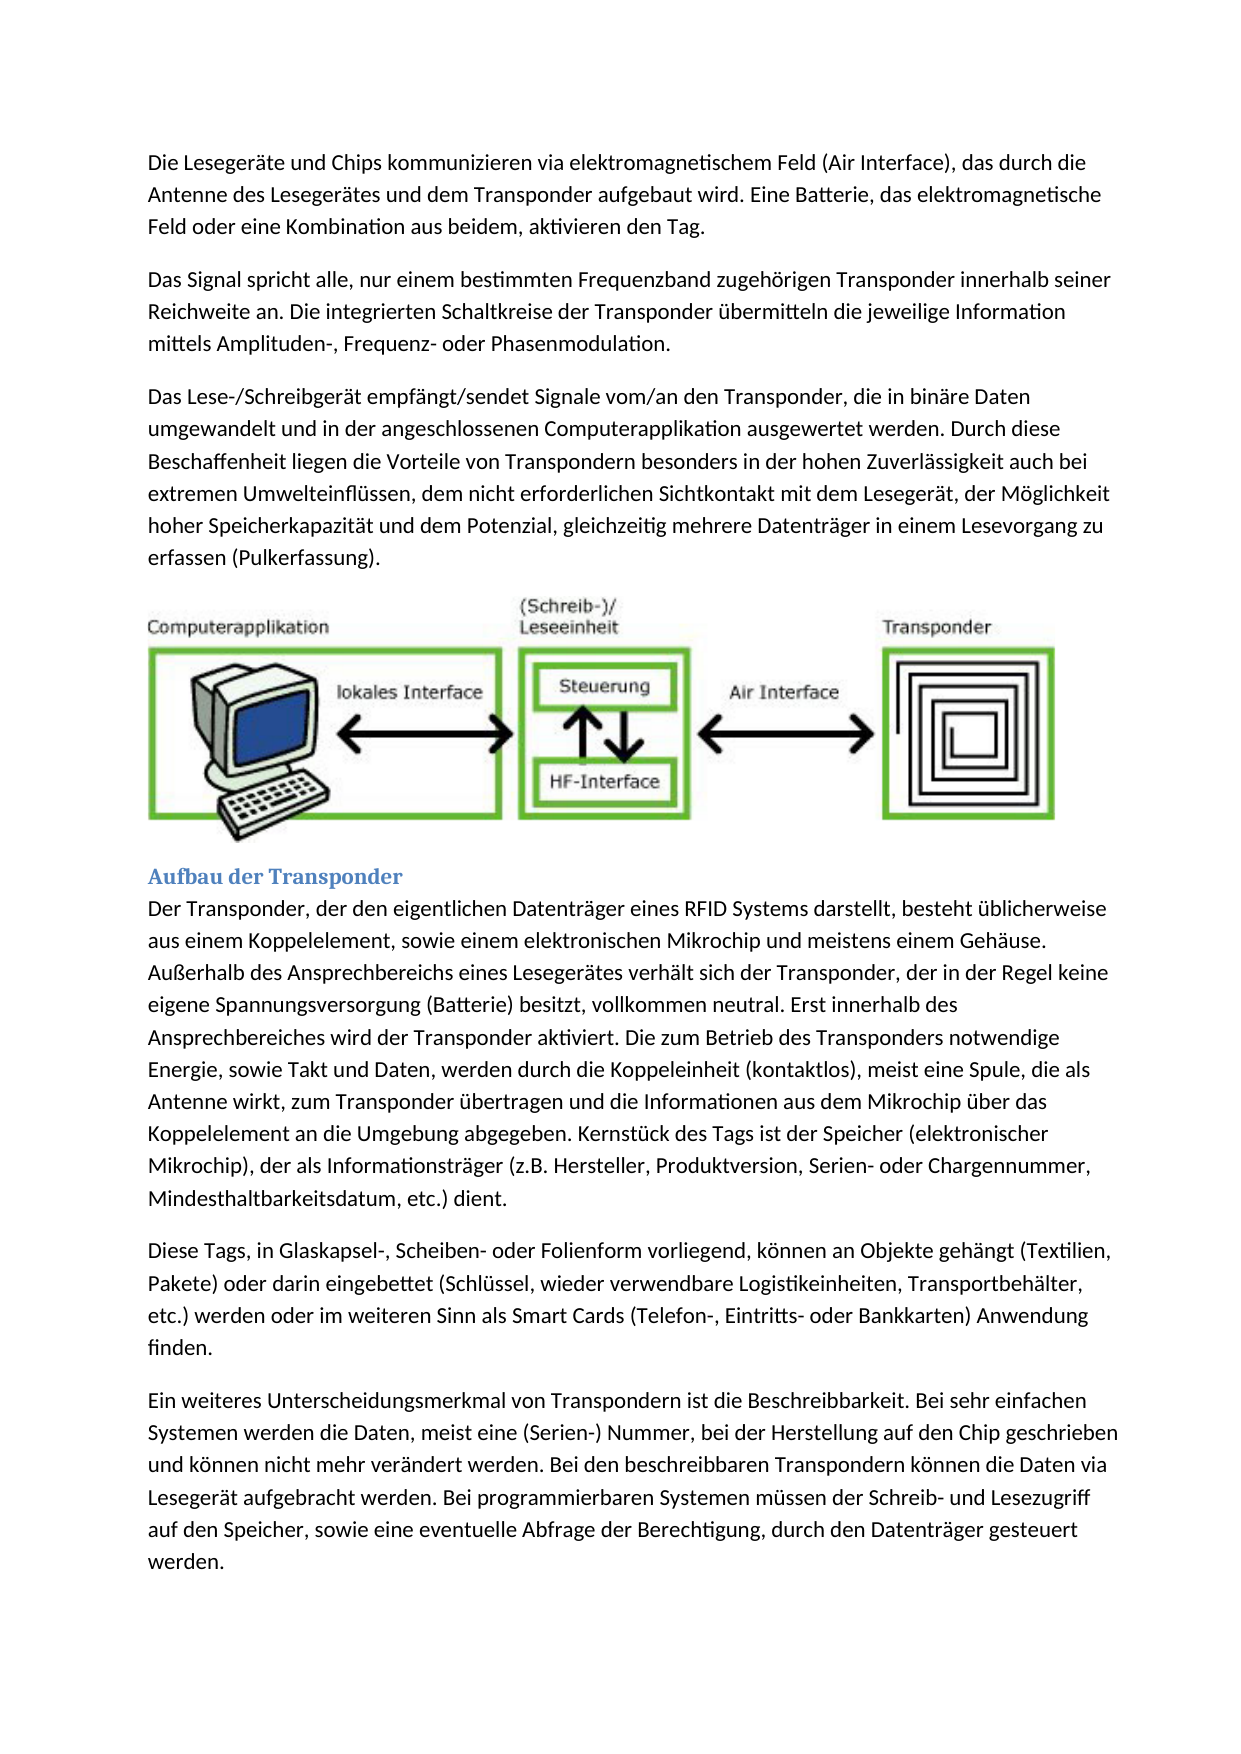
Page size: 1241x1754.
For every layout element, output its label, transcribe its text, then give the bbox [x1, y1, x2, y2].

text Ein weiteres Unterscheidungsmerkmal von Transpondern ist die Beschreibbarkeit. Bei sehr einfachen Systemen werden die Daten, meist eine (Serien-) Nummer, bei der Herstellung auf den Chip geschrieben und können nicht mehr verändert werden. Bei den beschreibbaren Transpondern können die Daten via Lesegerät aufgebracht werden. Bei programmierbaren Systemen müssen der Schreib- und Lesezugriff auf den Speicher, sowie eine eventuelle Abfrage der Berechtigung, durch den Datenträger gesteuert werden. [148, 1386, 1122, 1575]
text Der Transponder, der den eigentlichen Datenträger eines RFID Systems darstellt, besteht üblicherweise aus einem Koppelelement, sowie einem elektronischen Mikrochip und meistens einem Gehäuse. Außerhalb des Ansprechbereichs eines Lesegerätes verhält sich der Transponder, der in der Regel keine eigene Spannungsversorgung (Batterie) besitzt, vollkommen neutral. Erst innerhalb des Ansprechbereiches wird der Transponder aktiviert. Die zum Betrieb des Transponders notwendige Energie, sowie Takt und Daten, werden durch die Koppeleinheit (kontaktlos), meist eine Spule, die als Antenne wirkt, zum Transponder übertragen und die Informationen aus dem Mikrochip über das Koppelelement an die Umgebung abgegeben. Kernstück des Tags ist der Speicher (elektronischer Mikrochip), der als Informationsträger (z.B. Hersteller, Produktversion, Serien- oder Chargennummer, Mindesthaltbarkeitsdatum, etc.) dient. [148, 894, 1122, 1212]
text Das Signal spricht alle, nur einem bestimmten Frequenzband zugehörigen Transponder innerhalb seiner Reichweite an. Die integrierten Schaltkreise der Transponder übermitteln die jeweilige Information mittels Amplituden-, Frequenz- oder Phasenmodulation. [148, 265, 1122, 357]
text Das Lese-/Schreibgerät empfängt/sendet Signale vom/an den Transponder, die in binäre Daten umgewandelt und in der angeschlossenen Computerapplikation ausgewertet werden. Durch diese Beschaffenheit liegen die Vorteile von Transpondern besonders in der hohen Zuverlässigkeit auch bei extremen Umwelteinflüssen, dem nicht erforderlichen Sichtkontakt mit dem Lesegerät, der Möglichkeit hoher Speicherkapazität und dem Potenzial, gleichzeitig mehrere Datenträger in einem Lesevorgang zu erfassen (Pulkerfassung). [148, 382, 1122, 571]
picture [147, 596, 1056, 843]
subtitle Aufbau der Transponder [148, 864, 1122, 890]
text Diese Tags, in Glaskapsel-, Scheiben- oder Folienform vorliegend, können an Objekte gehängt (Textilien, Pakete) oder darin eingebettet (Schlüssel, wieder verwendbare Logistikeinheiten, Transportbehälter, etc.) werden oder im weiteren Sinn als Smart Cards (Telefon-, Eintritts- oder Bankkarten) Anwendung finden. [148, 1237, 1122, 1361]
text Die Lesegeräte und Chips kommunizieren via elektromagnetischem Feld (Air Interface), das durch die Antenne des Lesegerätes und dem Transponder aufgebaut wird. Eine Batterie, das elektromagnetische Feld oder eine Kombination aus beidem, aktivieren den Tag. [148, 148, 1122, 240]
